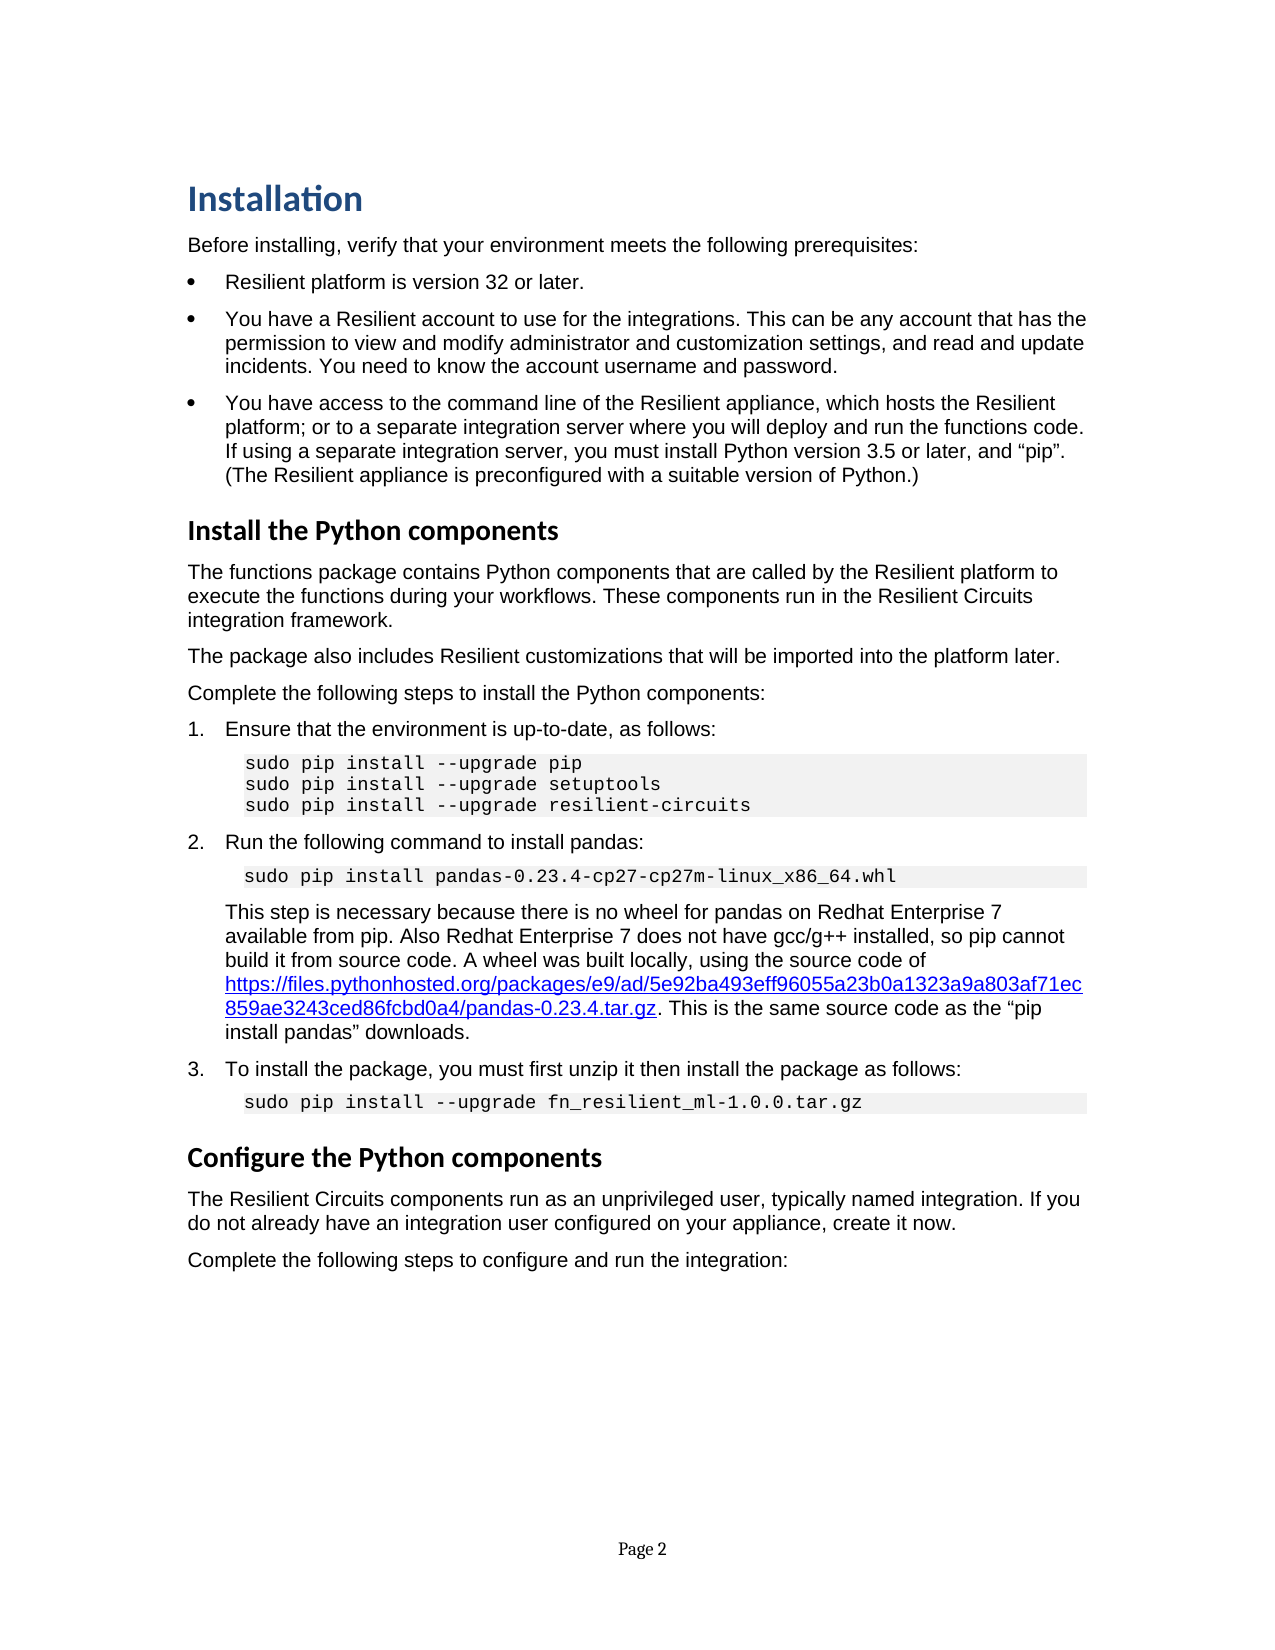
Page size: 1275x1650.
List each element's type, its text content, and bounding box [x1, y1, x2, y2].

list To install the package, you must first unzip it then install the package as follows: [187, 1056, 1087, 1080]
list Ensure that the environment is up-to-date, as follows: [187, 717, 1087, 741]
text The Resilient Circuits components run as an unprivileged user, typically named integration. If you do not already have an integration user configured on your appliance, create it now. [187, 1187, 1087, 1235]
text Before installing, verify that your environment meets the following prerequisites: [187, 233, 1087, 257]
text Complete the following steps to install the Python components: [187, 681, 1087, 705]
text The package also includes Resilient customizations that will be imported into the platform later. [187, 644, 1087, 668]
text sudo pip install pandas-0.23.4-cp27-cp27m-linux_x86_64.whl [244, 866, 1087, 888]
list You have a Resilient account to use for the integrations. This can be any account that has the permission to view and modify administrator and customization settings, and read and update incidents. You need to know the account username and password. [187, 306, 1087, 378]
text The functions package contains Python components that are called by the Resilient platform to execute the functions during your workflows. These components run in the Resilient Circuits integration framework. [187, 560, 1087, 632]
text This step is necessary because there is no wheel for pandas on Redhat Enterprise 7 available from pip. Also Redhat Enterprise 7 does not have gcc/g++ installed, so pip cannot build it from source code. A wheel was built locally, using the source code of https://files.pythonhosted.org/packages/e9/ad/5e92ba493eff96055a23b0a1323a9a803af71ec859ae3243ced86fcbd0a4/pandas-0.23.4.tar.gz. This is the same source code as the “pip install pandas” downloads. [225, 900, 1087, 1044]
subtitle Configure the Python components [187, 1139, 1087, 1175]
text sudo pip install --upgrade fn_resilient_ml-1.0.0.tar.gz [244, 1093, 1087, 1114]
subtitle Installation [187, 175, 1087, 221]
subtitle Install the Python components [187, 512, 1087, 547]
text sudo pip install --upgrade pip [244, 754, 1087, 775]
text sudo pip install --upgrade setuptools [244, 775, 1087, 796]
list Run the following command to install pandas: [187, 830, 1087, 854]
list Resilient platform is version 32 or later. [187, 270, 1087, 294]
list You have access to the command line of the Resilient appliance, which hosts the Resilient platform; or to a separate integration server where you will deploy and run the functions code. If using a separate integration server, you must install Python version 3.5 or later, and “pip”. (The Resilient appliance is preconfigured with a suitable version of Python.) [187, 391, 1087, 487]
text sudo pip install --upgrade resilient-circuits [244, 796, 1087, 817]
text Complete the following steps to configure and run the integration: [187, 1248, 1087, 1272]
